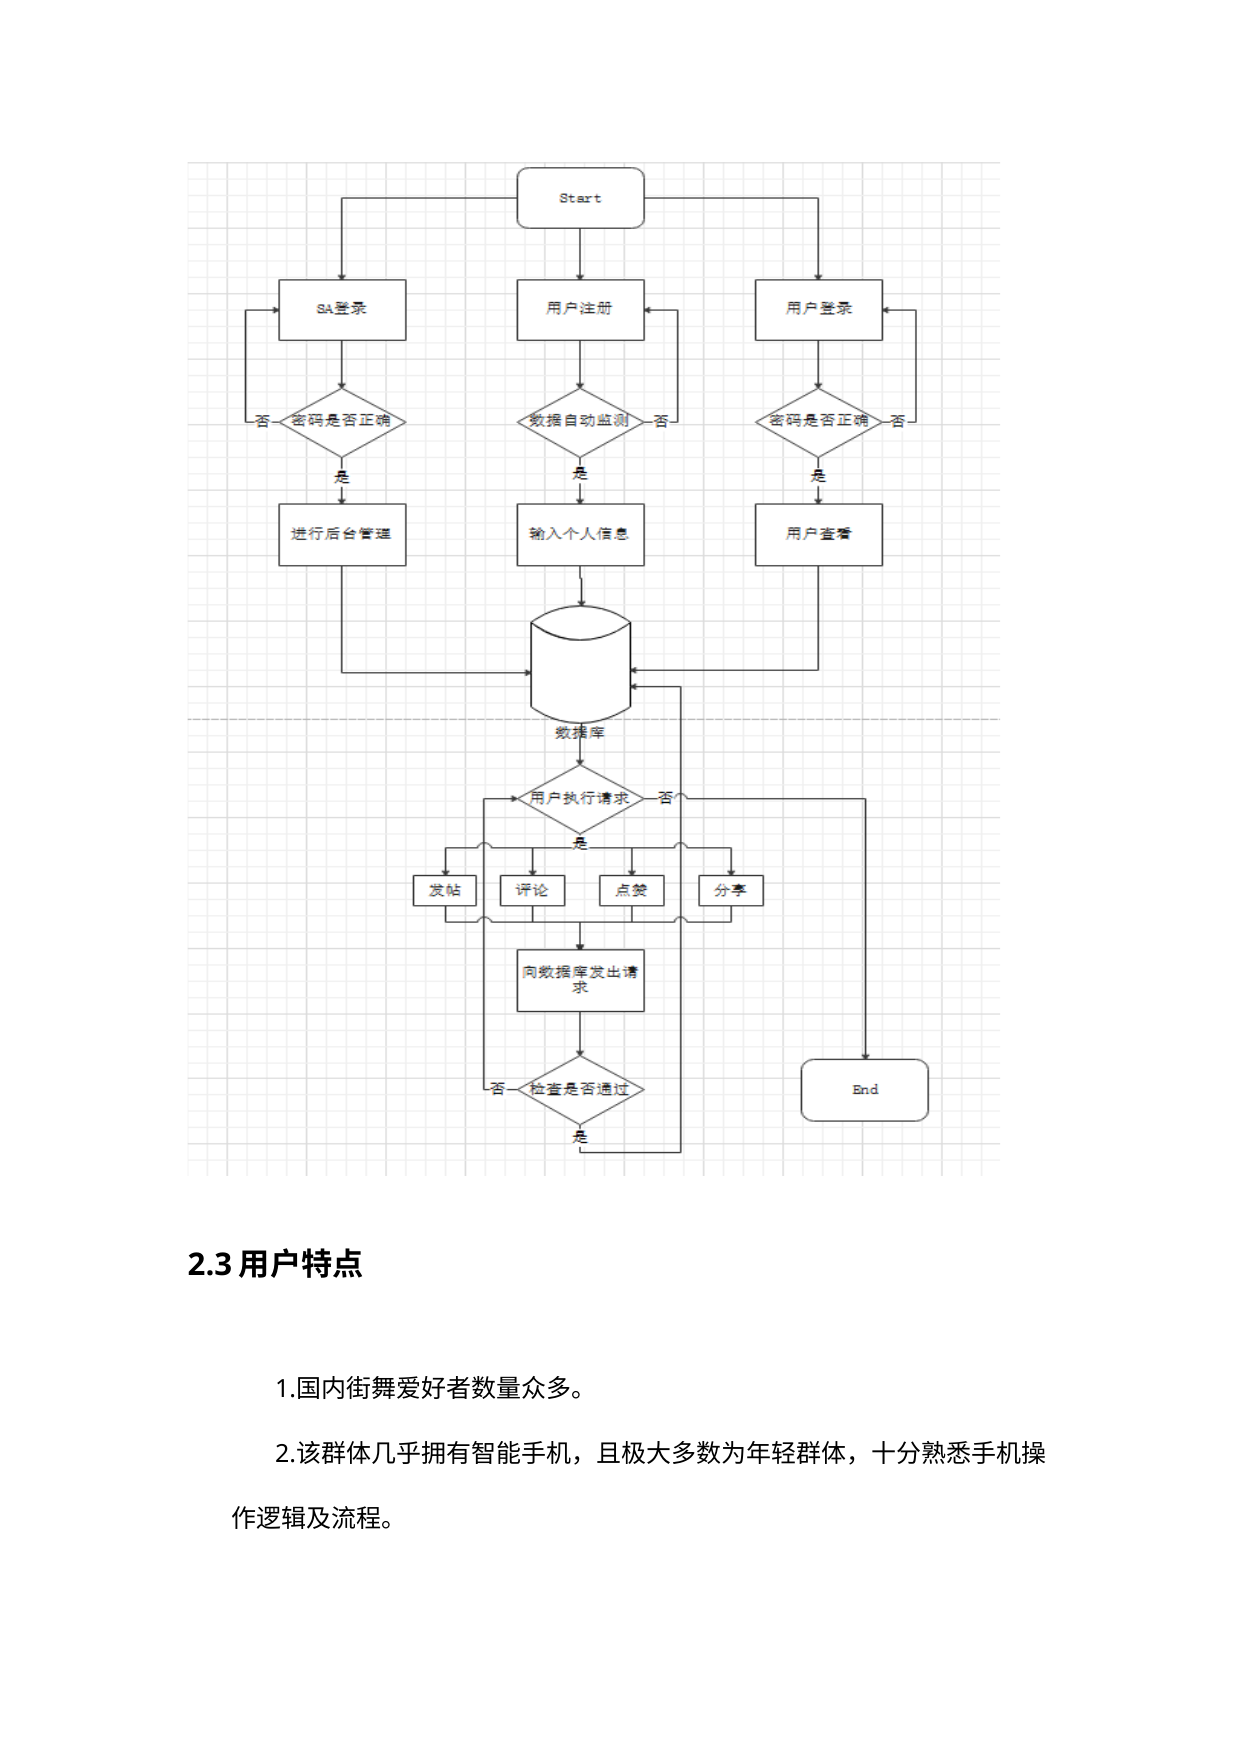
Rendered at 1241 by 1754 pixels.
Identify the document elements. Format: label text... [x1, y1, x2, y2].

list 2.该群体几乎拥有智能手机，且极大多数为年轻群体，十分熟悉手机操作逻辑及流程。 [231, 1419, 1053, 1549]
subtitle 2.3用户特点 [187, 1229, 1053, 1294]
list 1.国内街舞爱好者数量众多。 [231, 1354, 1053, 1419]
picture [187, 162, 1001, 1176]
